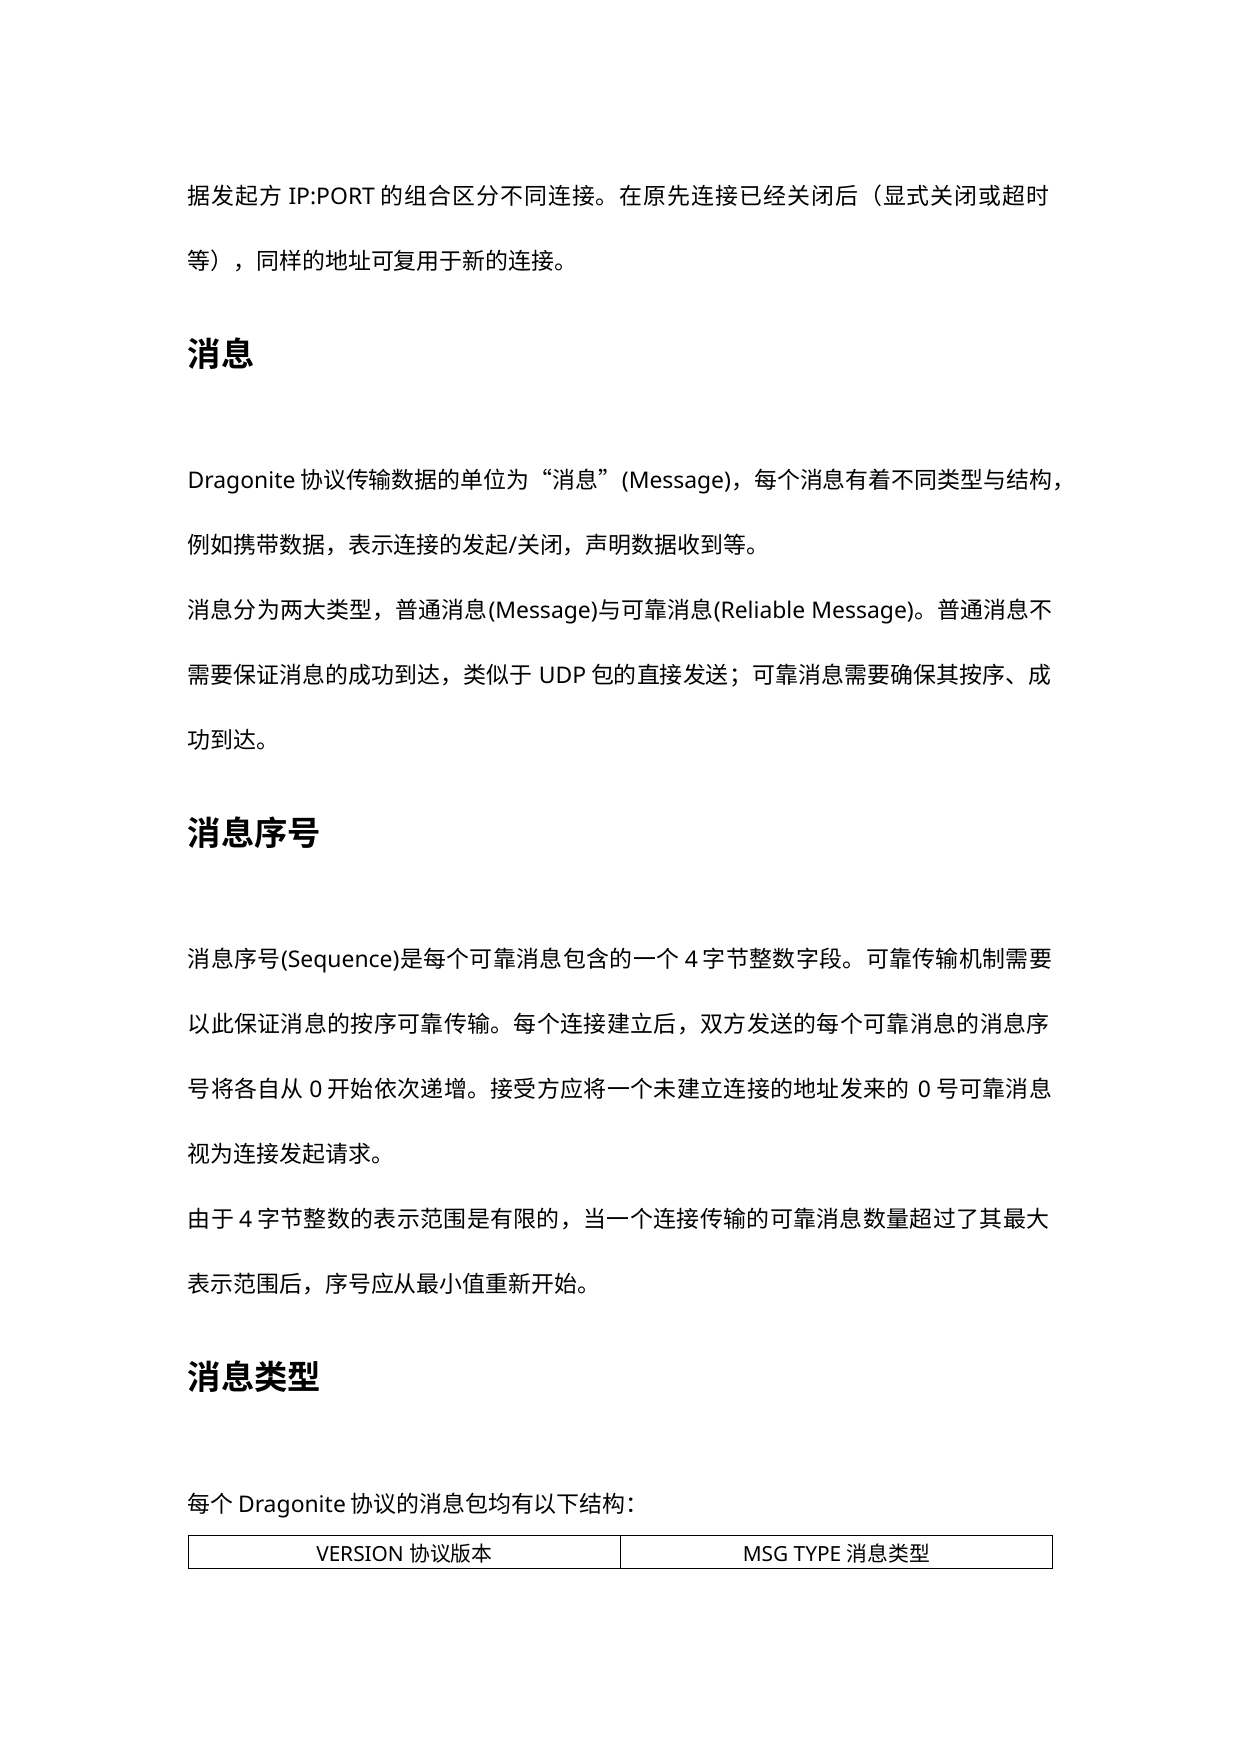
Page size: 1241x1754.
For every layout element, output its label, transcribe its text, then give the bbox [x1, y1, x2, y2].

subtitle 消息序号 [187, 798, 1053, 863]
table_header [621, 1536, 1052, 1568]
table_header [189, 1536, 620, 1568]
text 由于4字节整数的表示范围是有限的，当一个连接传输的可靠消息数量超过了其最大表示范围后，序号应从最小值重新开始。 [187, 1186, 1053, 1316]
text 每个Dragonite协议的消息包均有以下结构： [187, 1470, 1053, 1535]
subtitle 消息类型 [187, 1343, 1053, 1408]
text 消息分为两大类型，普通消息(Message)与可靠消息(Reliable Message)。普通消息不需要保证消息的成功到达，类似于UDP包的直接发送；可靠消息需要确保其按序、成功到达。 [187, 576, 1053, 771]
text 消息序号(Sequence)是每个可靠消息包含的一个4字节整数字段。可靠传输机制需要以此保证消息的按序可靠传输。每个连接建立后，双方发送的每个可靠消息的消息序号将各自从0开始依次递增。接受方应将一个未建立连接的地址发来的0号可靠消息视为连接发起请求。 [187, 926, 1053, 1186]
subtitle 消息 [187, 319, 1053, 384]
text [187, 162, 1053, 292]
text Dragonite协议传输数据的单位为“消息”(Message)，每个消息有着不同类型与结构，例如携带数据，表示连接的发起/关闭，声明数据收到等。 [187, 446, 1053, 576]
